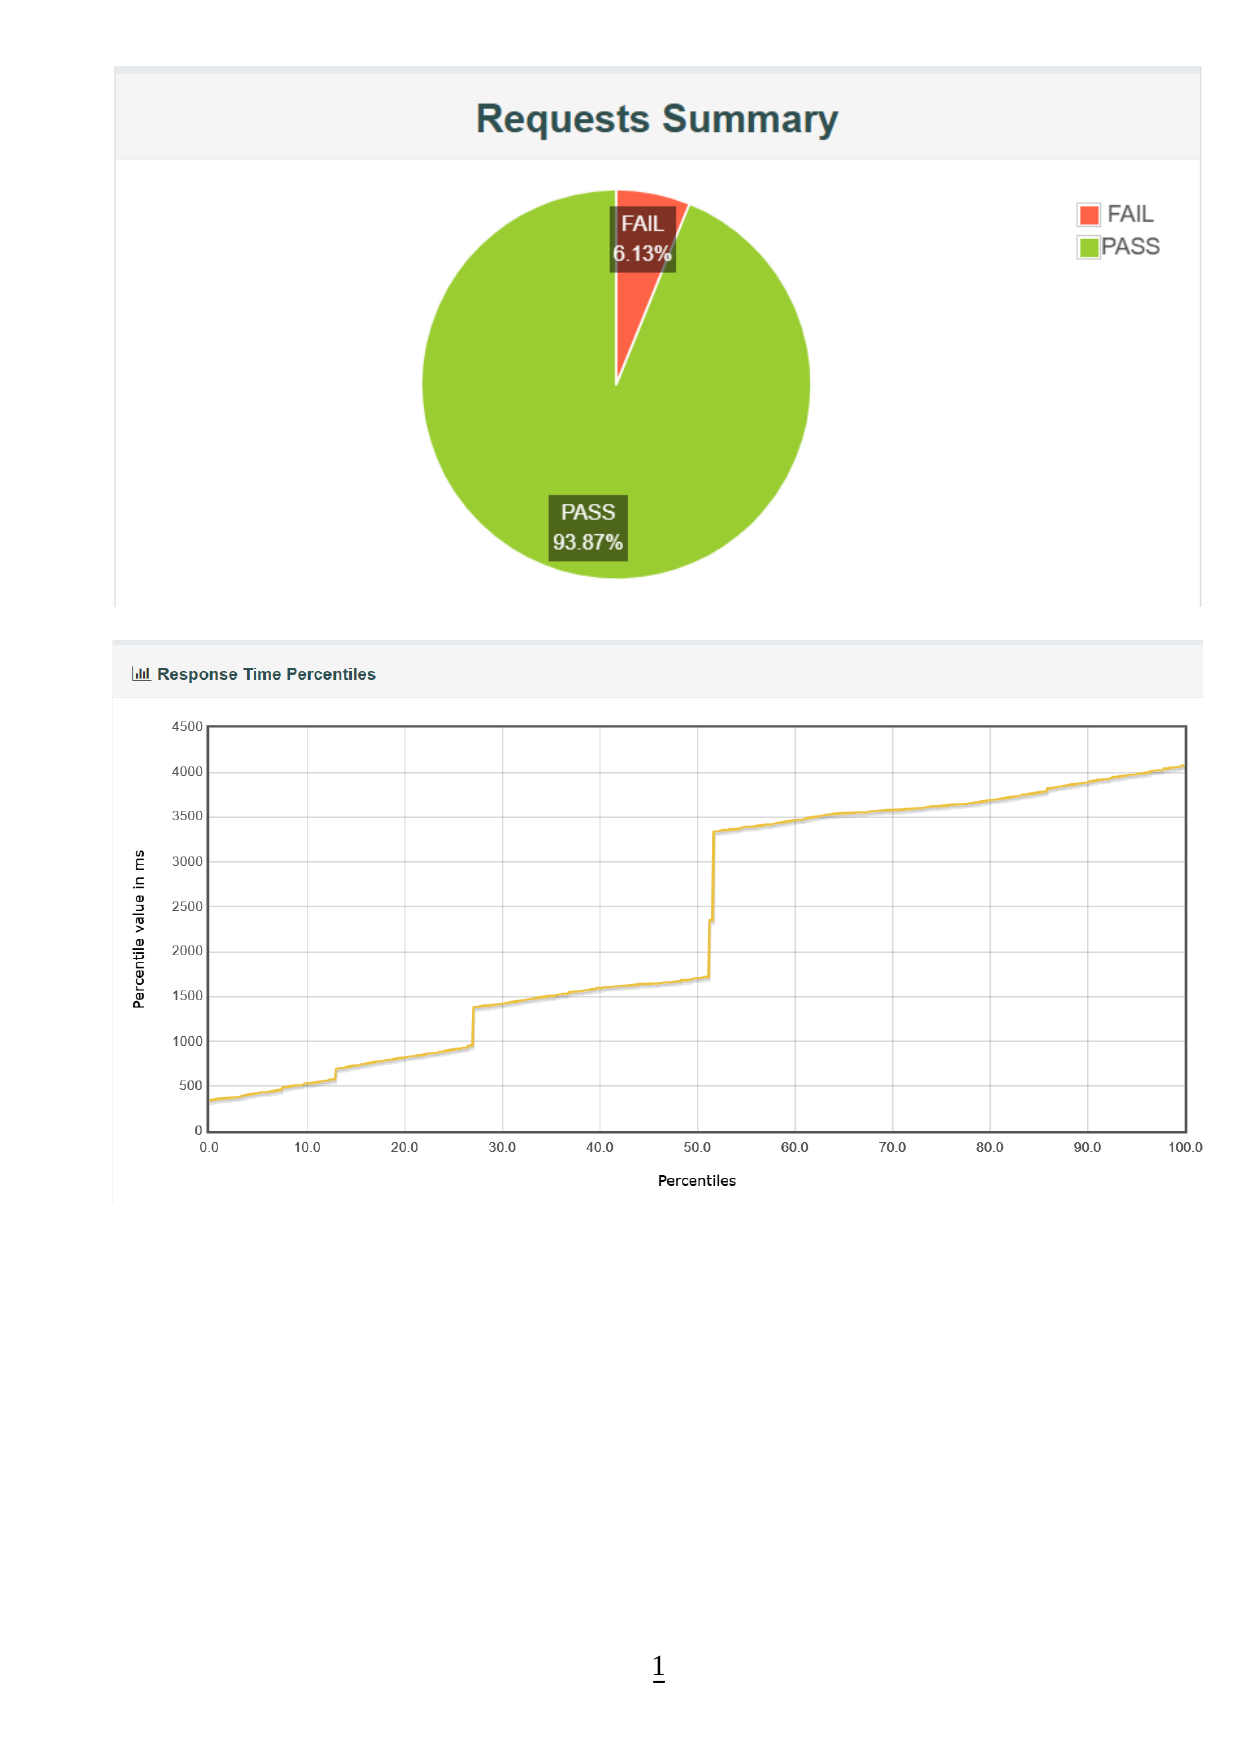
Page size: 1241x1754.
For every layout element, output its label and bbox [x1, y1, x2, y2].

picture [112, 66, 1204, 607]
picture [112, 640, 1204, 1203]
